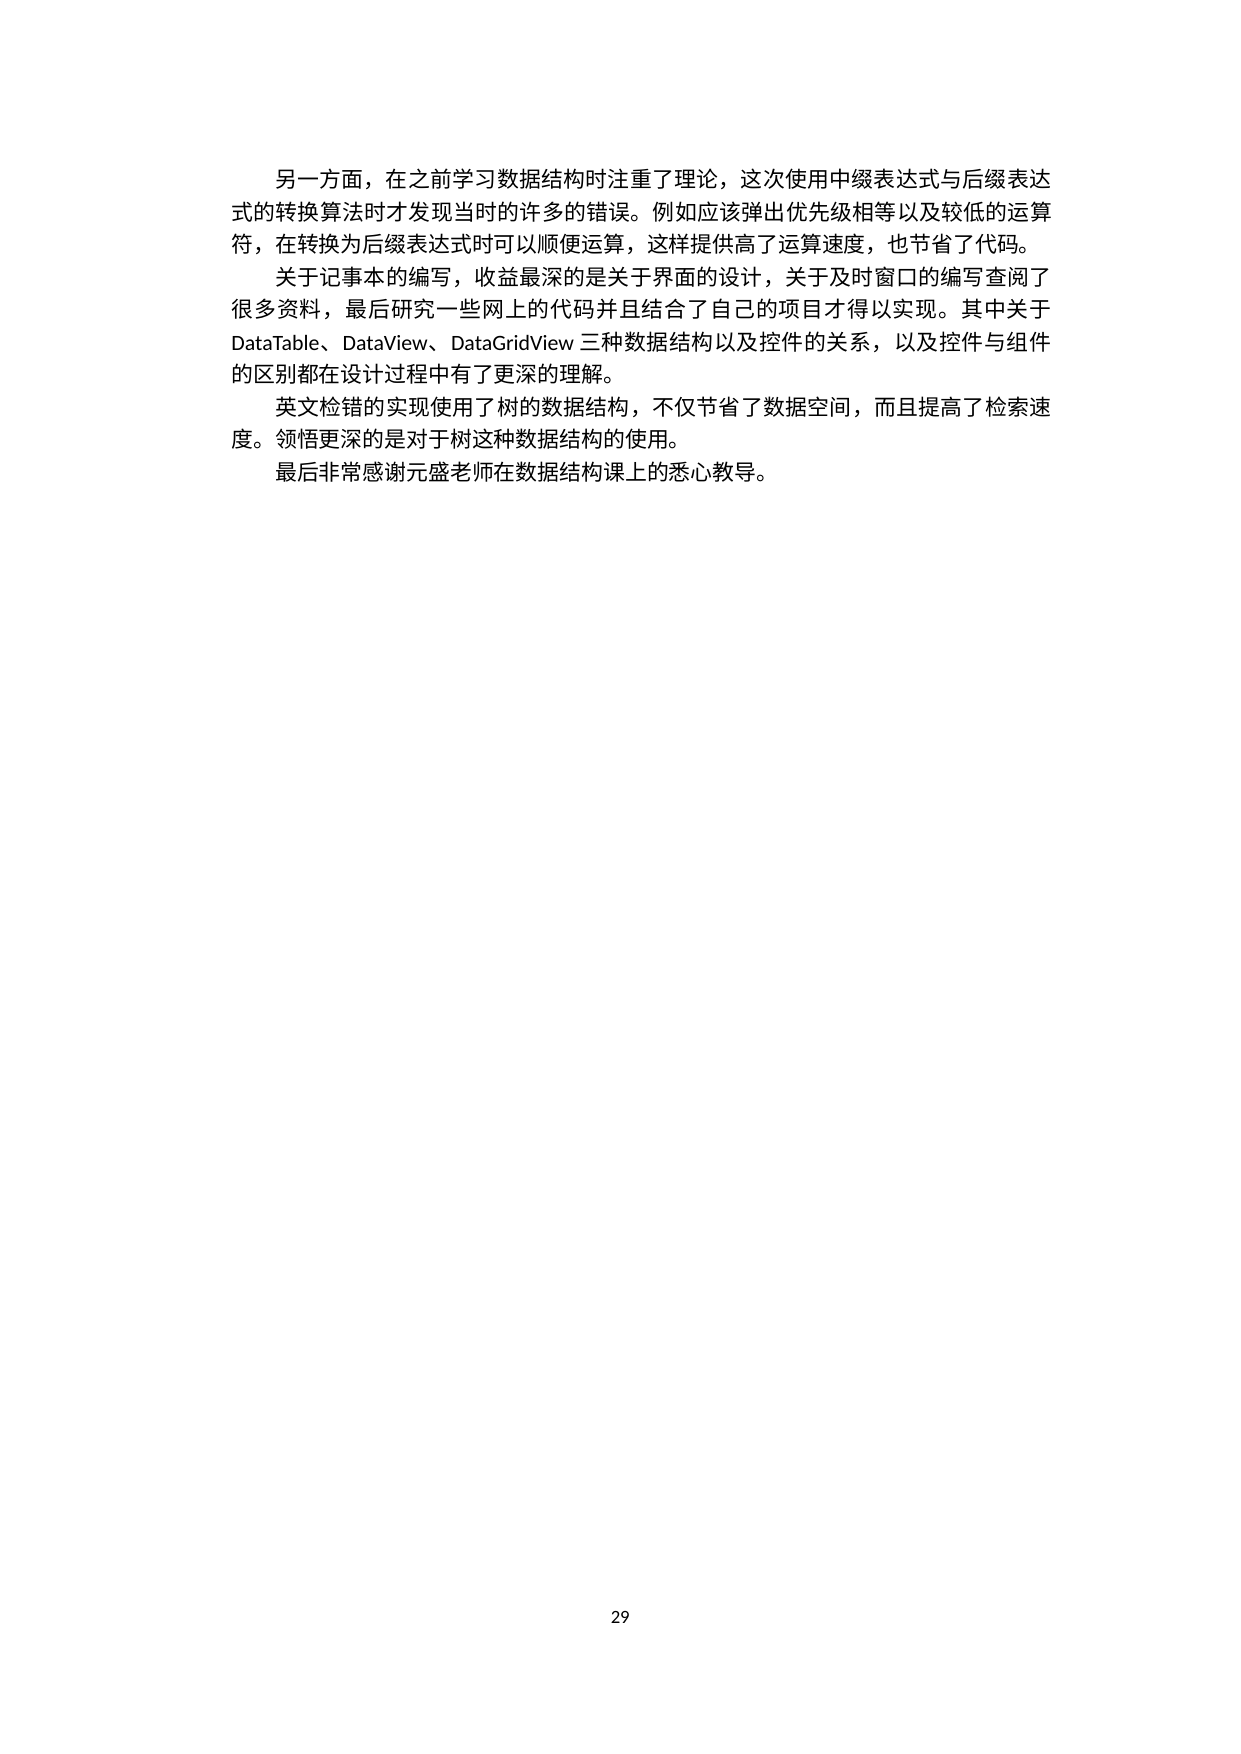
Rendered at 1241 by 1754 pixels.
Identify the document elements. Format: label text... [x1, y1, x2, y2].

list 最后非常感谢元盛老师在数据结构课上的悉心教导。 [231, 454, 1053, 487]
list 关于记事本的编写，收益最深的是关于界面的设计，关于及时窗口的编写查阅了很多资料，最后研究一些网上的代码并且结合了自己的项目才得以实现。其中关于DataTable、DataView、DataGridView三种数据结构以及控件的关系，以及控件与组件的区别都在设计过程中有了更深的理解。 [231, 259, 1053, 389]
list 英文检错的实现使用了树的数据结构，不仅节省了数据空间，而且提高了检索速度。领悟更深的是对于树这种数据结构的使用。 [231, 389, 1053, 454]
list 另一方面，在之前学习数据结构时注重了理论，这次使用中缀表达式与后缀表达式的转换算法时才发现当时的许多的错误。例如应该弹出优先级相等以及较低的运算符，在转换为后缀表达式时可以顺便运算，这样提供高了运算速度，也节省了代码。 [231, 162, 1053, 259]
